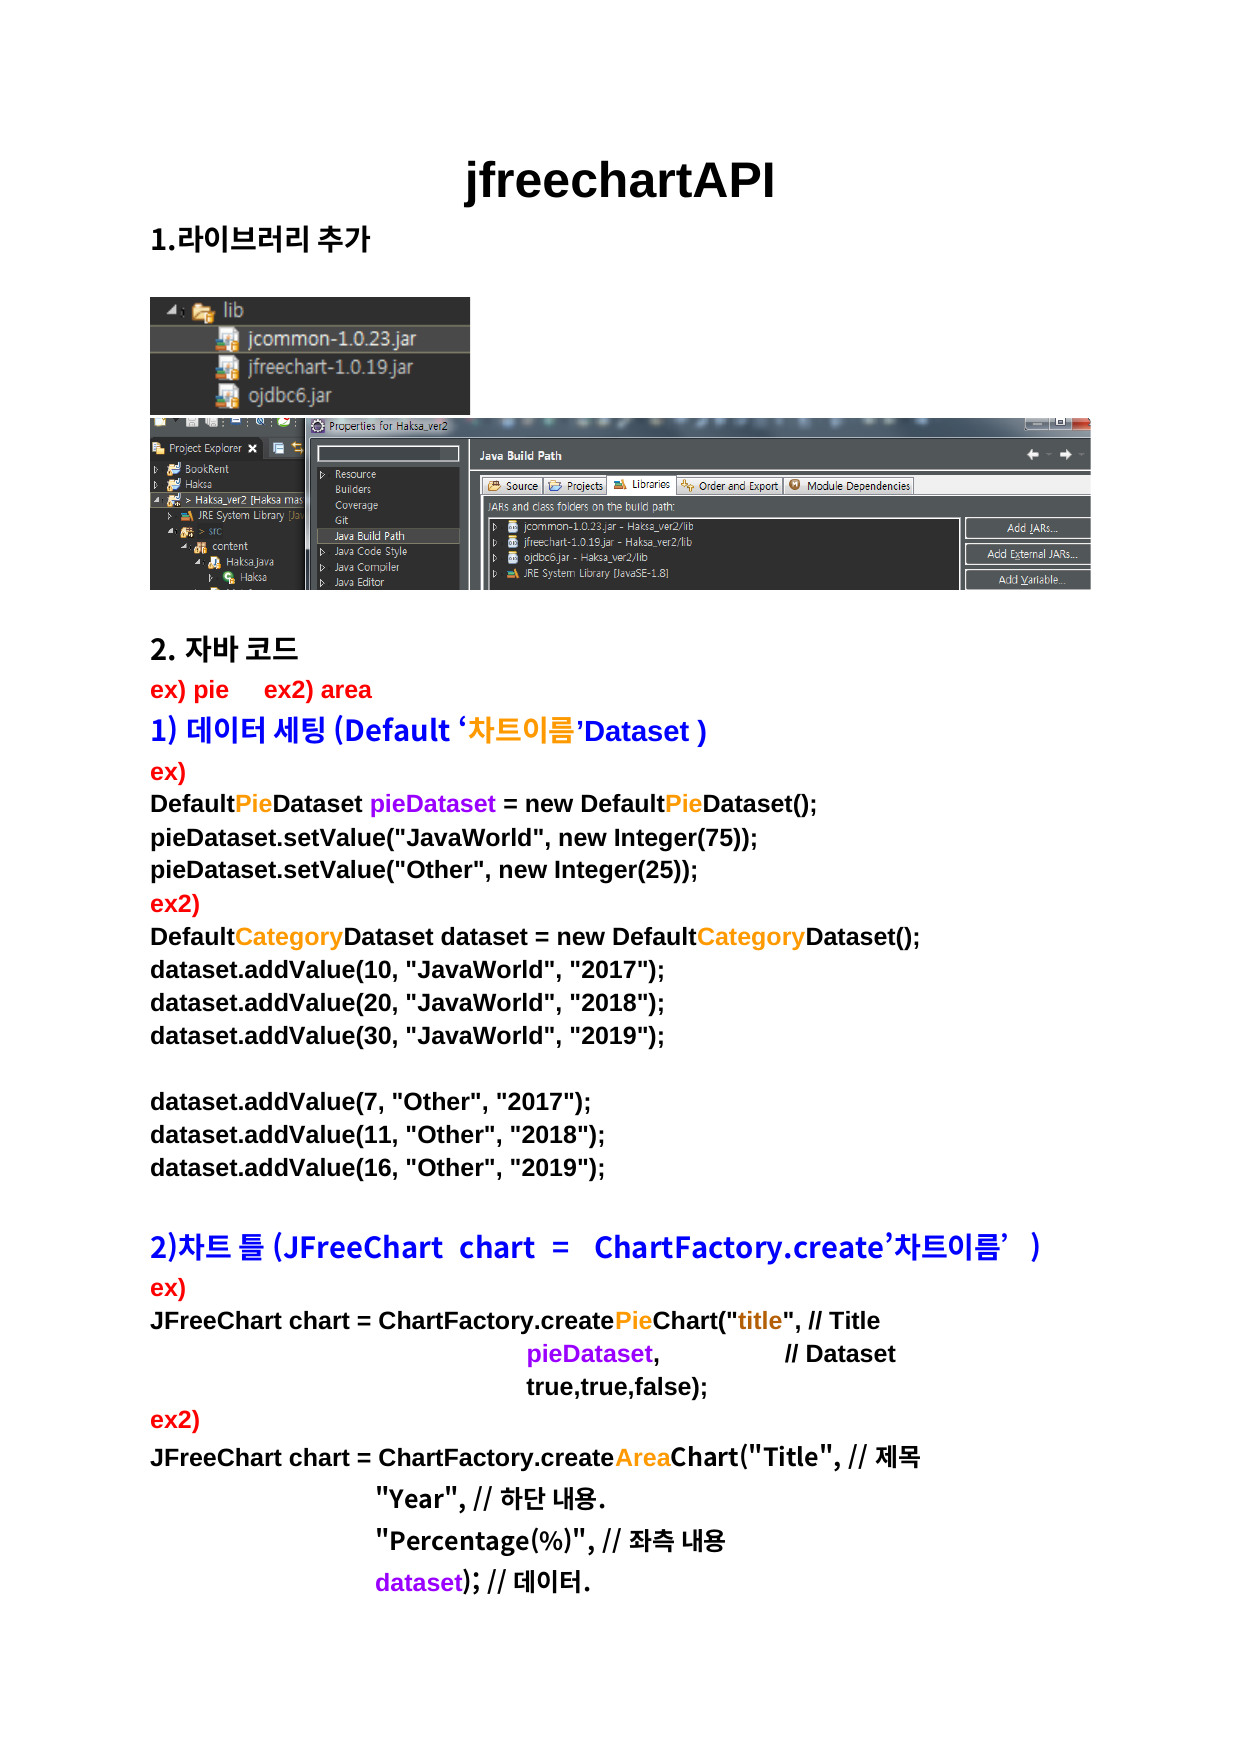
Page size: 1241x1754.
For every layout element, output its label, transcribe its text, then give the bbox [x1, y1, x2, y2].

text 1.라이브러리 추가 [150, 216, 1090, 258]
text dataset.addValue(10, "JavaWorld", "2017"); [150, 954, 1090, 983]
text 2)차트 틀 (JFreeChart chart = ChartFactory.create’차트이름’) [150, 1224, 1090, 1267]
text pieDataset.setValue("Other", new Integer(25)); [150, 856, 1090, 884]
text 2. 자바 코드 [150, 626, 1090, 669]
text dataset.addValue(11, "Other", "2018"); [150, 1120, 1090, 1148]
text DefaultPieDataset pieDataset = new DefaultPieDataset(); [150, 789, 1090, 818]
text DefaultCategoryDataset dataset = new DefaultCategoryDataset(); [150, 922, 1090, 950]
text pieDataset.setValue("JavaWorld", new Integer(75)); [150, 822, 1090, 851]
text dataset.addValue(30, "JavaWorld", "2019"); [150, 1021, 1090, 1049]
text dataset); // 데이터. [150, 1563, 1090, 1599]
text dataset.addValue(7, "Other", "2017"); [150, 1087, 1090, 1115]
text ex) pie ex2) area [150, 675, 1090, 704]
text "Percentage(%)", // 좌측 내용 [150, 1521, 1090, 1557]
text dataset.addValue(20, "JavaWorld", "2018"); [150, 988, 1090, 1016]
text dataset.addValue(16, "Other", "2019"); [150, 1153, 1090, 1181]
picture [150, 418, 1091, 590]
text "Year", // 하단 내용. [150, 1479, 1090, 1516]
text pieDataset, // Dataset [150, 1339, 1090, 1368]
text ex) [150, 756, 1090, 785]
text ex2) [150, 1405, 1090, 1434]
text jfreechartAPI [150, 150, 1090, 207]
picture [150, 297, 471, 415]
text JFreeChart chart = ChartFactory.createAreaChart("Title", // 제목 [150, 1438, 1090, 1474]
text ex2) [150, 888, 1090, 917]
text ex) [150, 1273, 1090, 1302]
text true,true,false); [150, 1372, 1090, 1401]
text 1) 데이터 세팅 (Default ‘차트이름’Dataset ) [150, 708, 1090, 750]
text JFreeChart chart = ChartFactory.createPieChart("title", // Title [150, 1306, 1090, 1334]
